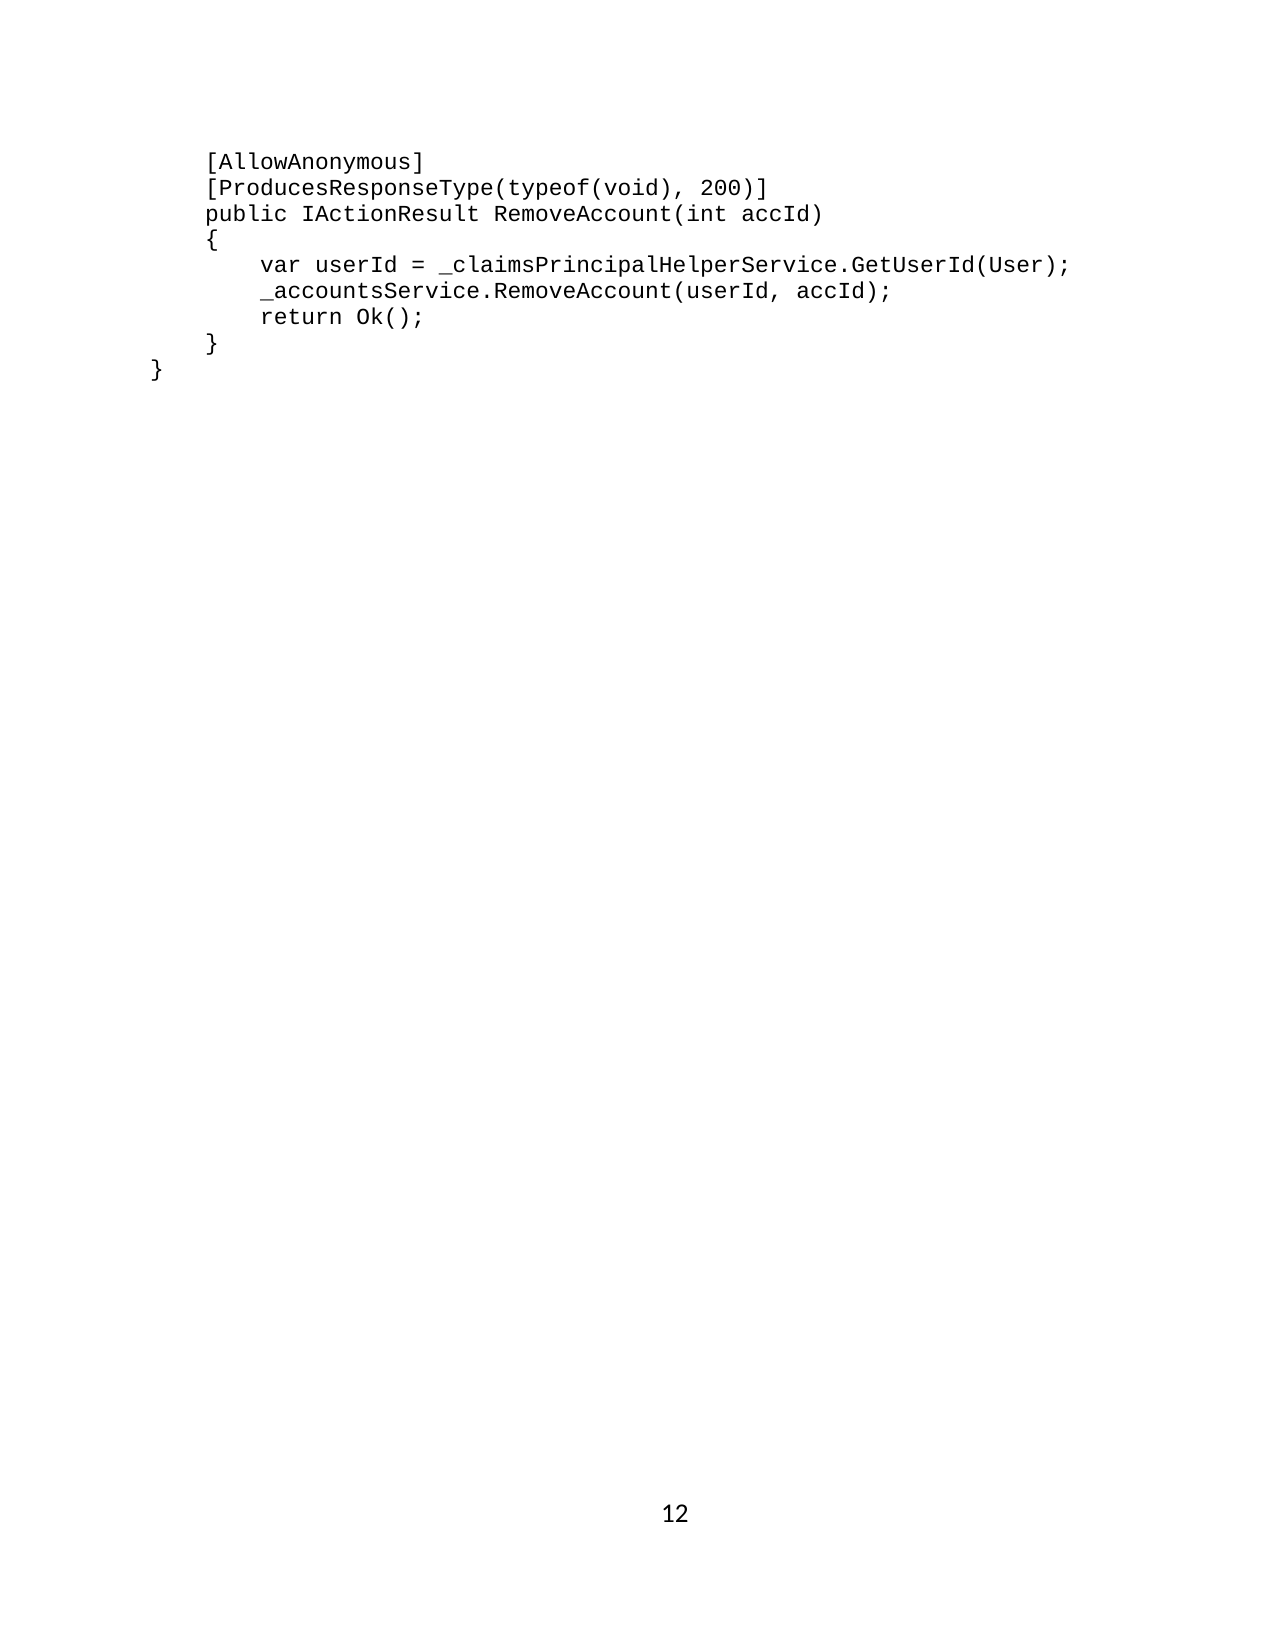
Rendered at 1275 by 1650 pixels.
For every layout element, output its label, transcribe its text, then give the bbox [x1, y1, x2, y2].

text { [150, 228, 1125, 254]
text } [150, 357, 1125, 383]
text } [150, 332, 1125, 357]
text _accountsService.RemoveAccount(userId, accId); [150, 280, 1125, 306]
text public IActionResult RemoveAccount(int accId) [150, 202, 1125, 228]
text [ProducesResponseType(typeof(void), 200)] [150, 176, 1125, 202]
text return Ok(); [150, 306, 1125, 332]
text var userId = _claimsPrincipalHelperService.GetUserId(User); [150, 254, 1125, 280]
text [AllowAnonymous] [150, 150, 1125, 176]
